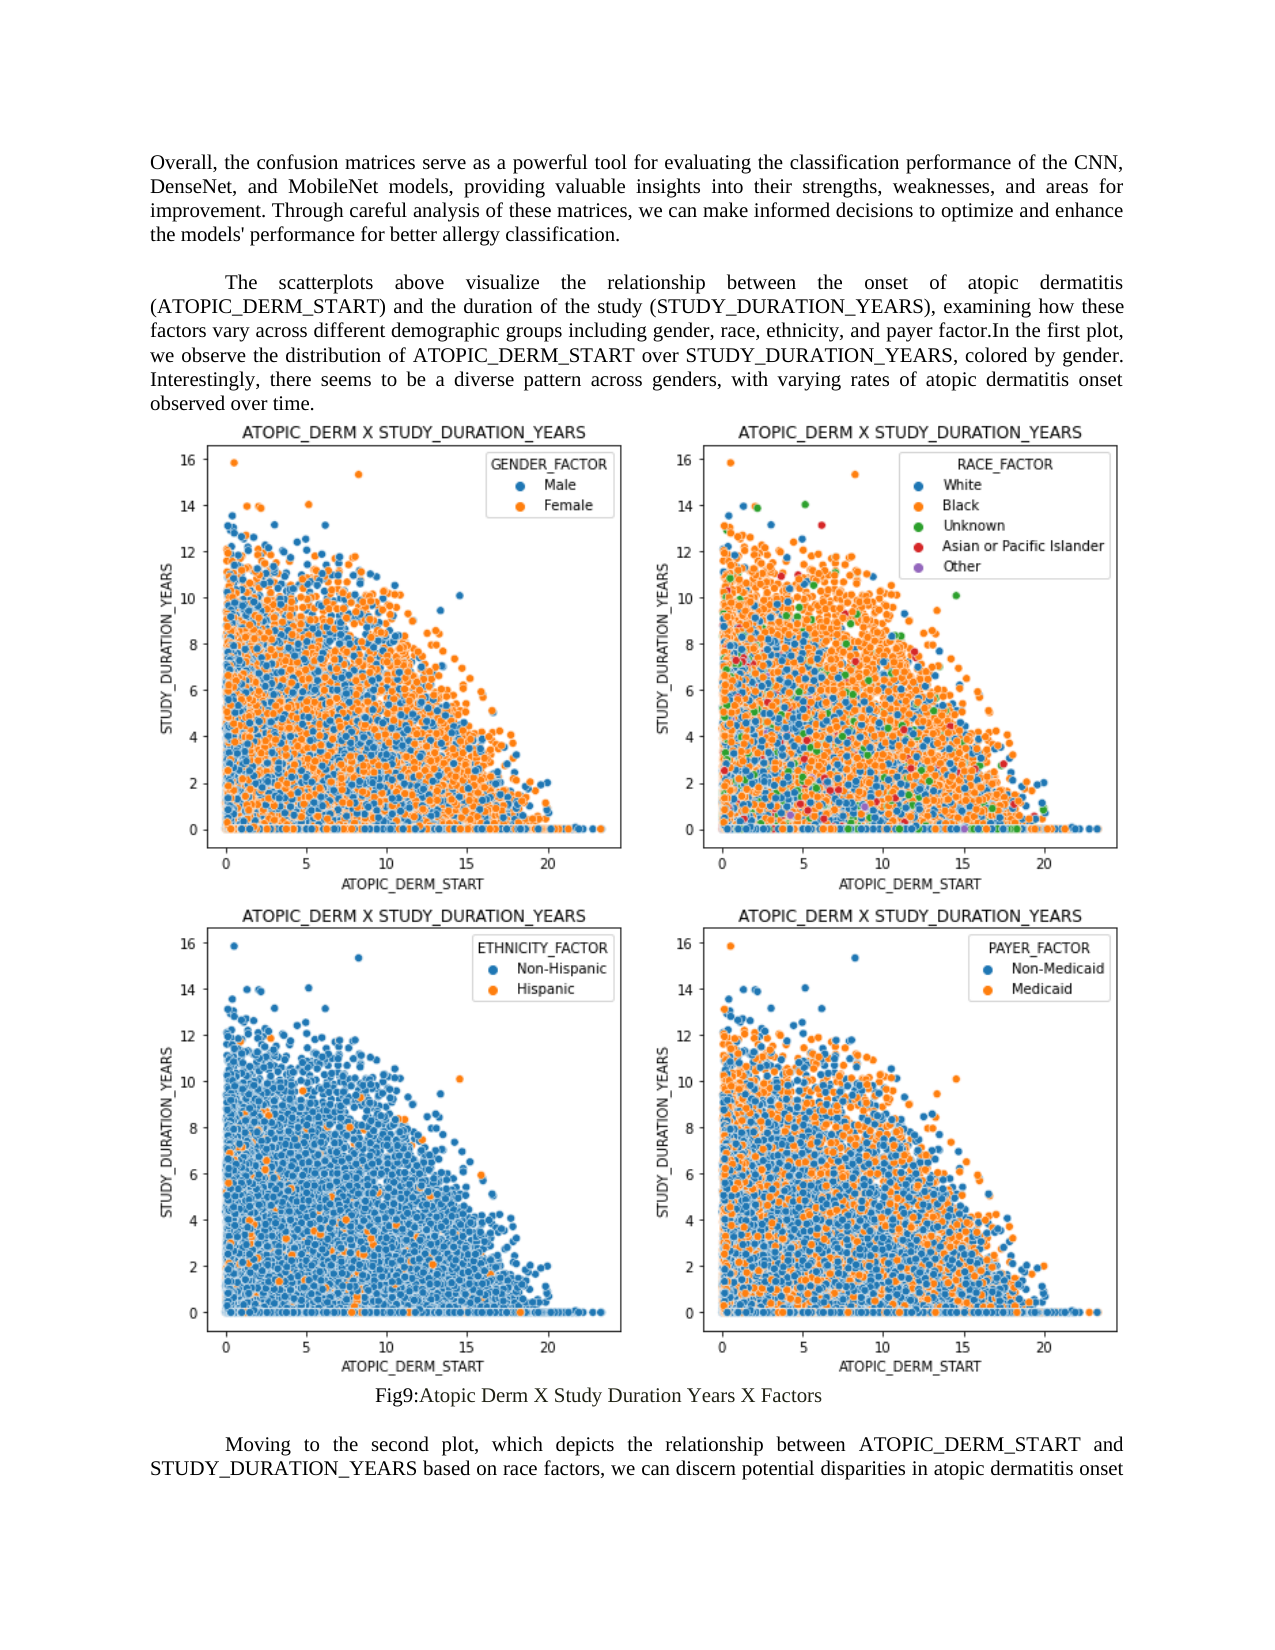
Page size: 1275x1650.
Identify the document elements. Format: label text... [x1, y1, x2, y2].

text The scatterplots above visualize the relationship between the onset of atopic dermatitis (ATOPIC_DERM_START) and the duration of the study (STUDY_DURATION_YEARS), examining how these factors vary across different demographic groups including gender, race, ethnicity, and payer factor.In the first plot, we observe the distribution of ATOPIC_DERM_START over STUDY_DURATION_YEARS, colored by gender. Interestingly, there seems to be a diverse pattern across genders, with varying rates of atopic dermatitis onset observed over time. [150, 270, 1125, 414]
picture [150, 414, 1125, 1384]
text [150, 1432, 1125, 1480]
text Overall, the confusion matrices serve as a powerful tool for evaluating the classification performance of the CNN, DenseNet, and MobileNet models, providing valuable insights into their strengths, weaknesses, and areas for improvement. Through careful analysis of these matrices, we can make informed decisions to optimize and enhance the models' performance for better allergy classification. [150, 150, 1125, 246]
text Fig9:Atopic Derm X Study Duration Years X Factors [150, 1384, 1125, 1407]
